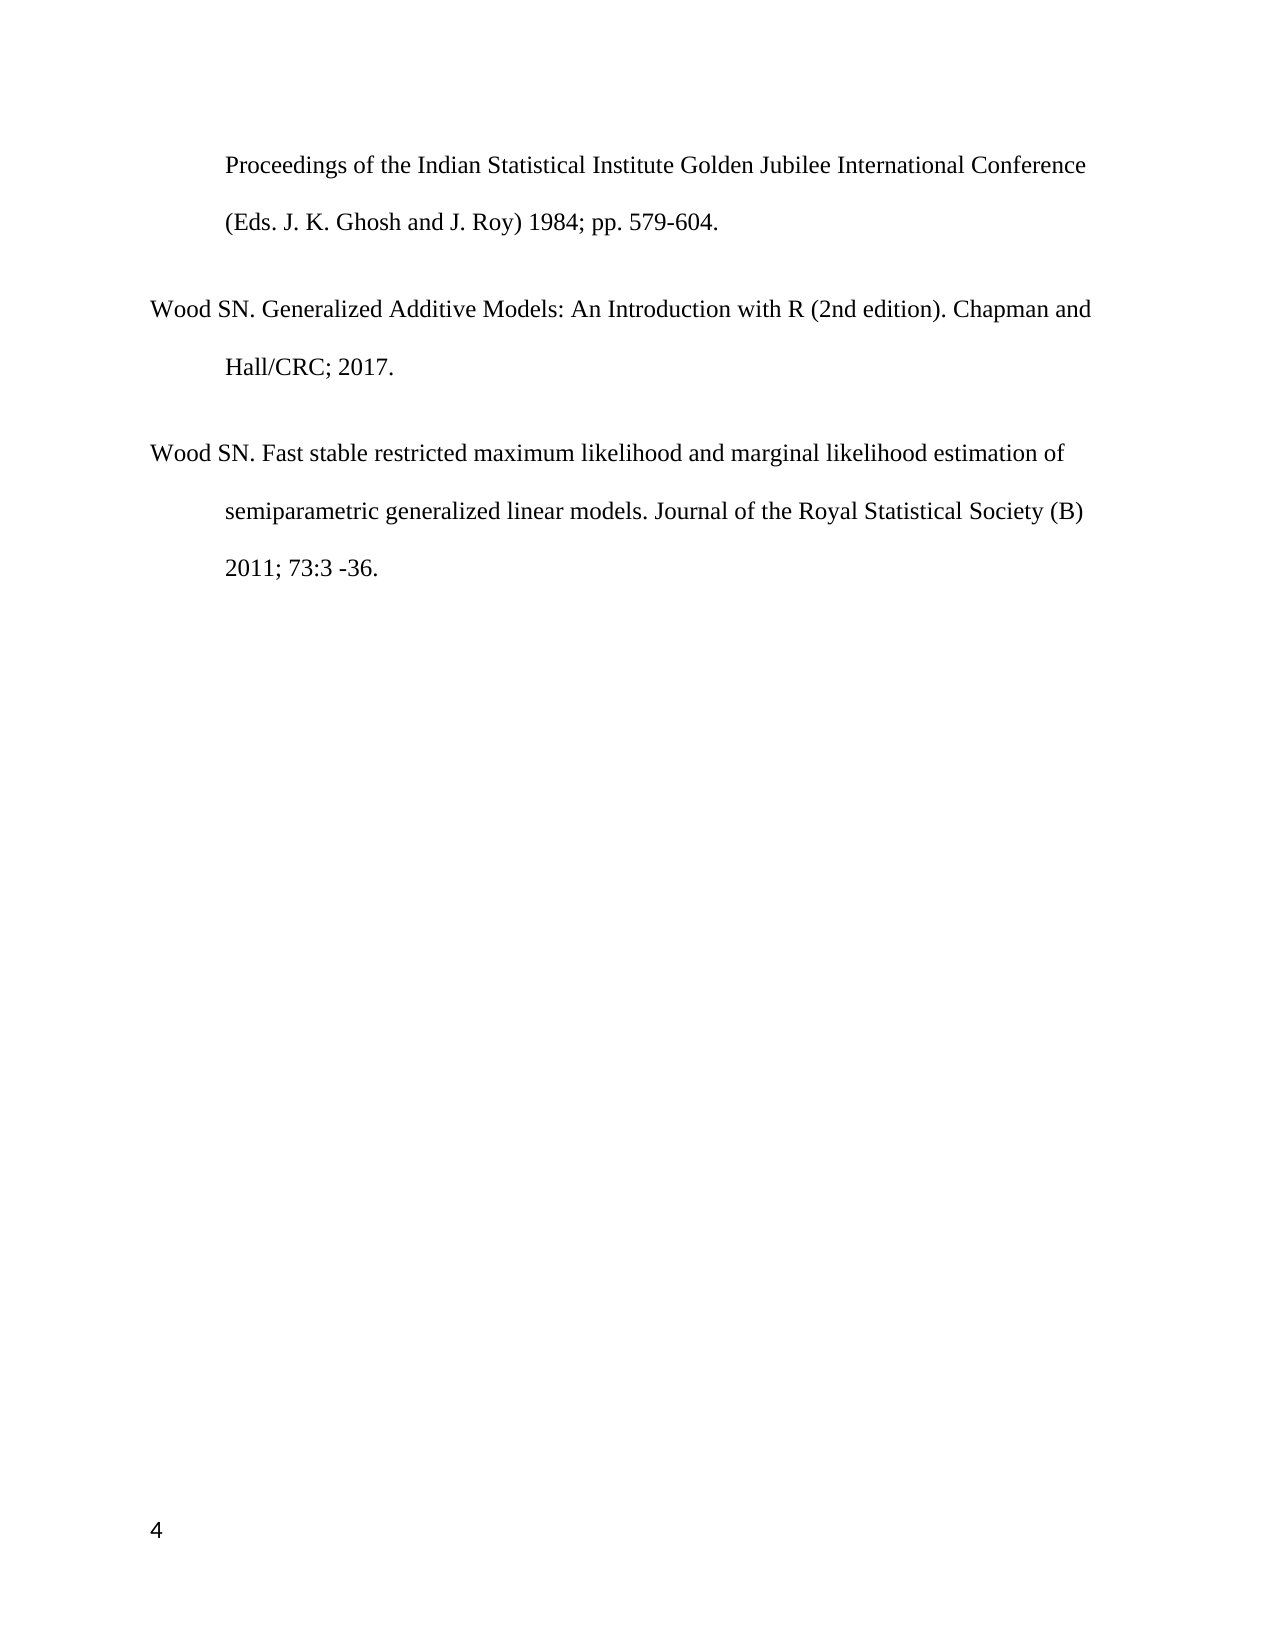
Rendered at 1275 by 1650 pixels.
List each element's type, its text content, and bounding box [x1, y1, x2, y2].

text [150, 150, 1125, 236]
text Wood SN. Generalized Additive Models: An Introduction with R (2nd edition). Chapman and Hall/CRC; 2017. [150, 294, 1125, 380]
text Wood SN. Fast stable restricted maximum likelihood and marginal likelihood estimation of semiparametric generalized linear models. Journal of the Royal Statistical Society (B) 2011; 73:3 -36. [150, 438, 1125, 582]
